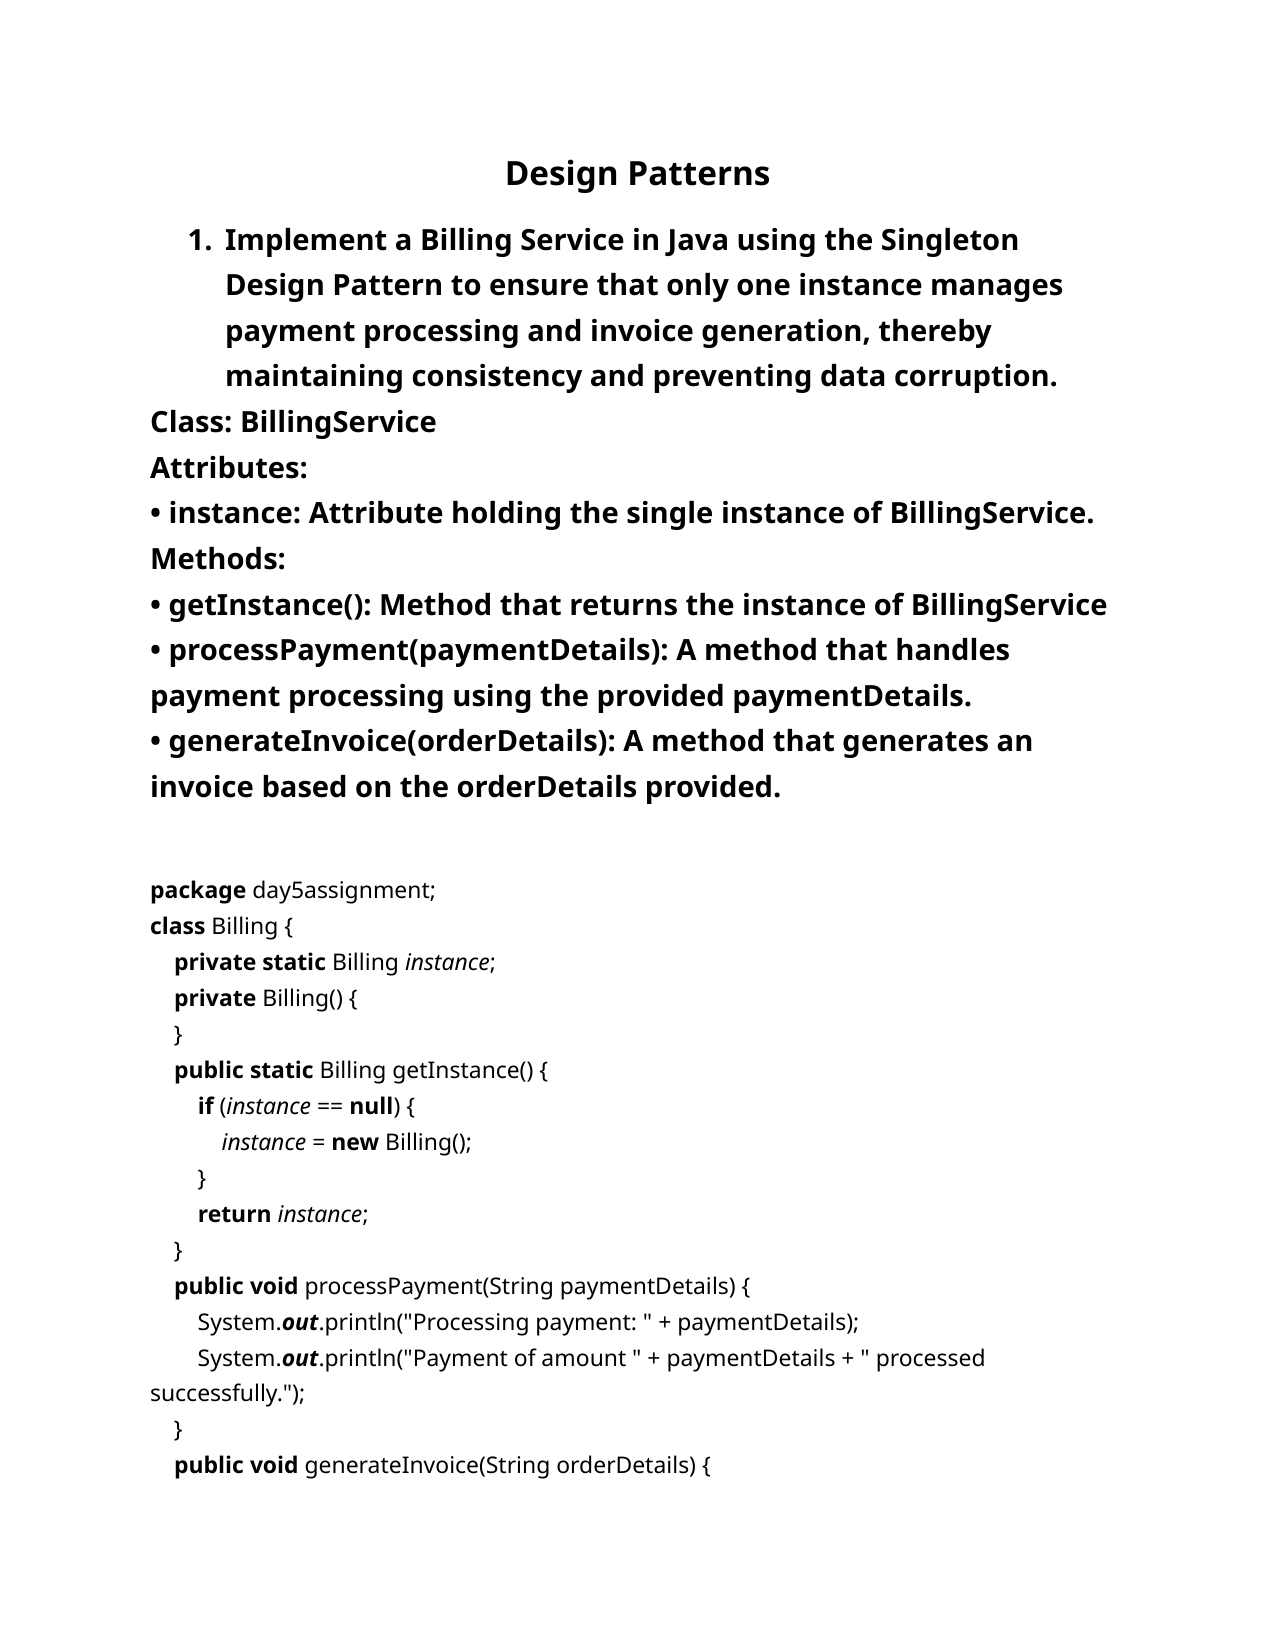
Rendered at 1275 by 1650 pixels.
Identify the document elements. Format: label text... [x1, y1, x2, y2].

text System.out.println("Processing payment: " + paymentDetails); [150, 1306, 1125, 1337]
text • instance: Attribute holding the single instance of BillingService. [150, 493, 1125, 532]
text package day5assignment; [150, 874, 1125, 906]
text public void processPayment(String paymentDetails) { [150, 1269, 1125, 1301]
list Implement a Billing Service in Java using the Singleton Design Pattern to ensure that only one instance manages payment processing and invoice generation, thereby maintaining consistency and preventing data corruption. [187, 219, 1125, 395]
text Attributes: [150, 447, 1125, 487]
text private static Billing instance; [150, 946, 1125, 977]
text } [150, 1018, 1125, 1049]
text private Billing() { [150, 982, 1125, 1013]
text Class: BillingService [150, 401, 1125, 441]
text public static Billing getInstance() { [150, 1054, 1125, 1085]
text System.out.println("Payment of amount " + paymentDetails + " processed successfully."); [150, 1341, 1125, 1409]
text if (instance == null) { [150, 1090, 1125, 1121]
text } [150, 1413, 1125, 1444]
text } [150, 1162, 1125, 1193]
text Methods: [150, 538, 1125, 578]
text } [150, 1234, 1125, 1265]
text instance = new Billing(); [150, 1126, 1125, 1157]
text class Billing { [150, 910, 1125, 941]
text return instance; [150, 1198, 1125, 1229]
text • generateInvoice(orderDetails): A method that generates an invoice based on the orderDetails provided. [150, 721, 1125, 806]
text public void generateInvoice(String orderDetails) { [150, 1449, 1125, 1481]
text • processPayment(paymentDetails): A method that handles payment processing using the provided paymentDetails. [150, 629, 1125, 715]
text • getInstance(): Method that returns the instance of BillingService [150, 584, 1125, 623]
text Design Patterns [150, 150, 1125, 195]
